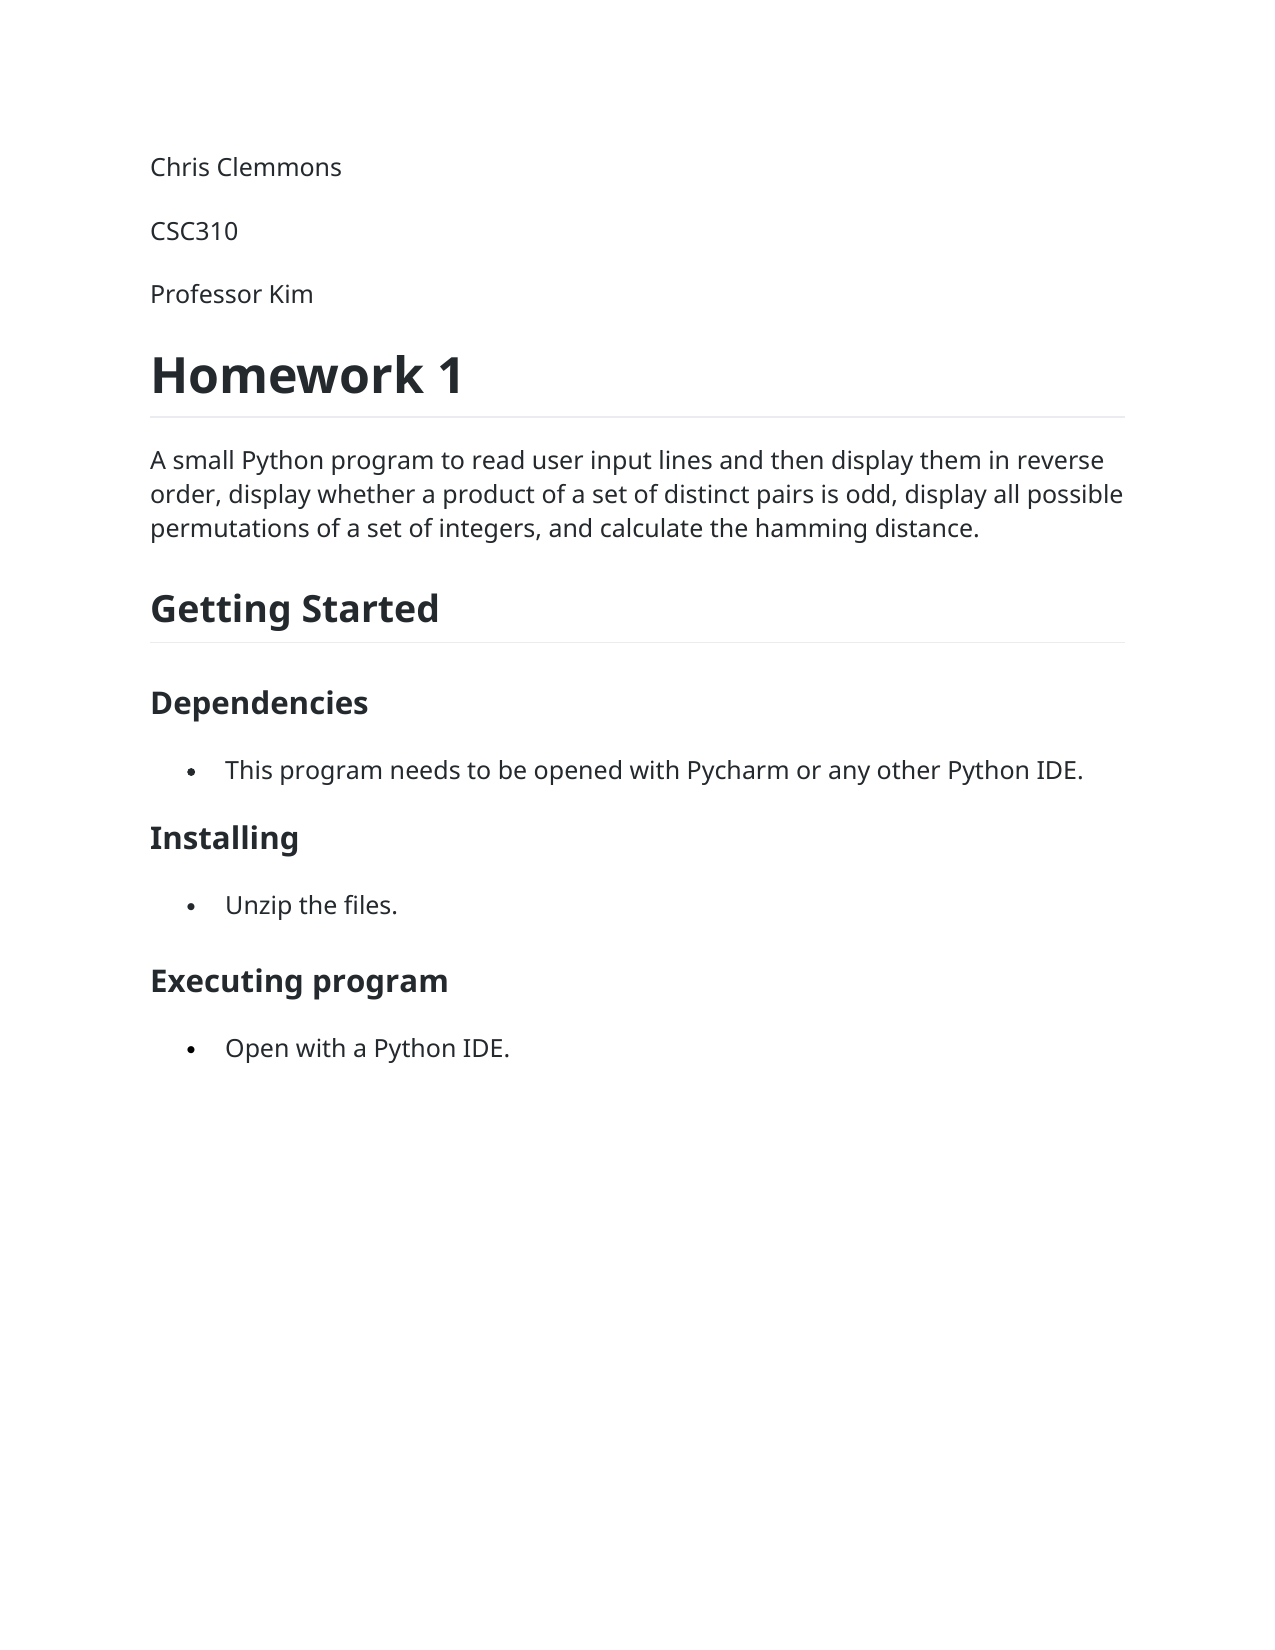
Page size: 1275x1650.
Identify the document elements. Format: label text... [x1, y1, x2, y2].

text Chris Clemmons [150, 150, 1125, 184]
list This program needs to be opened with Pycharm or any other Python IDE. [187, 753, 1125, 787]
text Dependencies [150, 681, 1125, 723]
text Getting Started [150, 582, 1125, 642]
text A small Python program to read user input lines and then display them in reverse order, display whether a product of a set of distinct pairs is odd, display all possible permutations of a set of integers, and calculate the hamming distance. [150, 443, 1125, 545]
text Homework 1 [150, 340, 1125, 416]
text CSC310 [150, 213, 1125, 247]
text Installing [150, 816, 1125, 858]
text Executing program [150, 959, 1125, 1002]
list Open with a Python IDE. [187, 1031, 1125, 1065]
list Unzip the files. [187, 888, 1125, 922]
text Professor Kim [150, 276, 1125, 311]
